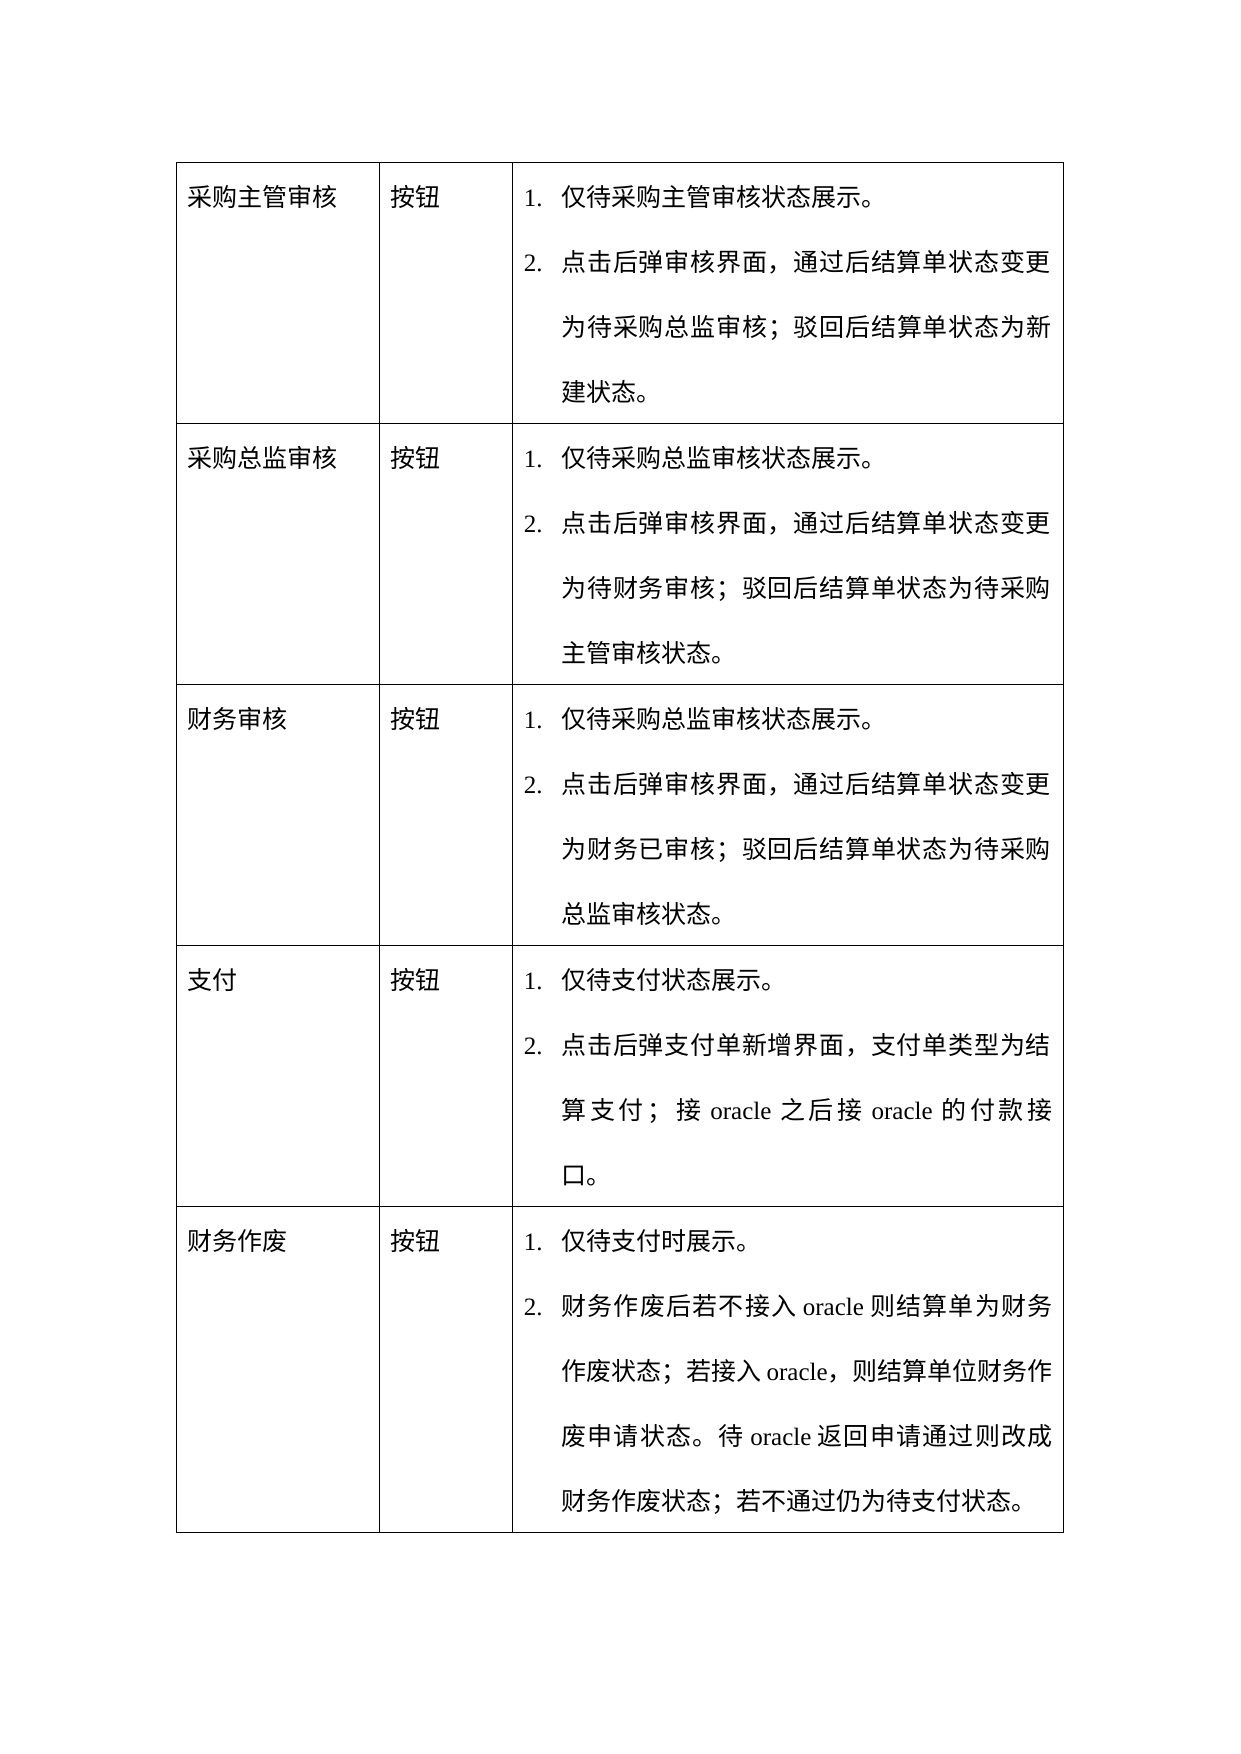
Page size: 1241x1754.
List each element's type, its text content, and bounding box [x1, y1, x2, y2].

table_cell 财务作废 [177, 1207, 379, 1532]
table_cell 仅待支付状态展示。 点击后弹支付单新增界面，支付单类型为结算支付；接oracle之后接oracle的付款接口。 [513, 946, 1063, 1206]
table_cell 按钮 [380, 1207, 512, 1532]
table_cell 按钮 [380, 946, 512, 1206]
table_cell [513, 1207, 1063, 1532]
table_cell 仅待采购总监审核状态展示。 点击后弹审核界面，通过后结算单状态变更为财务已审核；驳回后结算单状态为待采购总监审核状态。 [513, 685, 1063, 945]
table_cell 按钮 [380, 163, 512, 423]
table_cell 采购总监审核 [177, 424, 379, 684]
table_cell 按钮 [380, 424, 512, 684]
table_cell 财务审核 [177, 685, 379, 945]
table_cell 按钮 [380, 685, 512, 945]
table_cell 采购主管审核 [177, 163, 379, 423]
table_cell 仅待采购总监审核状态展示。 点击后弹审核界面，通过后结算单状态变更为待财务审核；驳回后结算单状态为待采购主管审核状态。 [513, 424, 1063, 684]
table_cell 支付 [177, 946, 379, 1206]
table_cell 仅待采购主管审核状态展示。 点击后弹审核界面，通过后结算单状态变更为待采购总监审核；驳回后结算单状态为新建状态。 [513, 163, 1063, 423]
